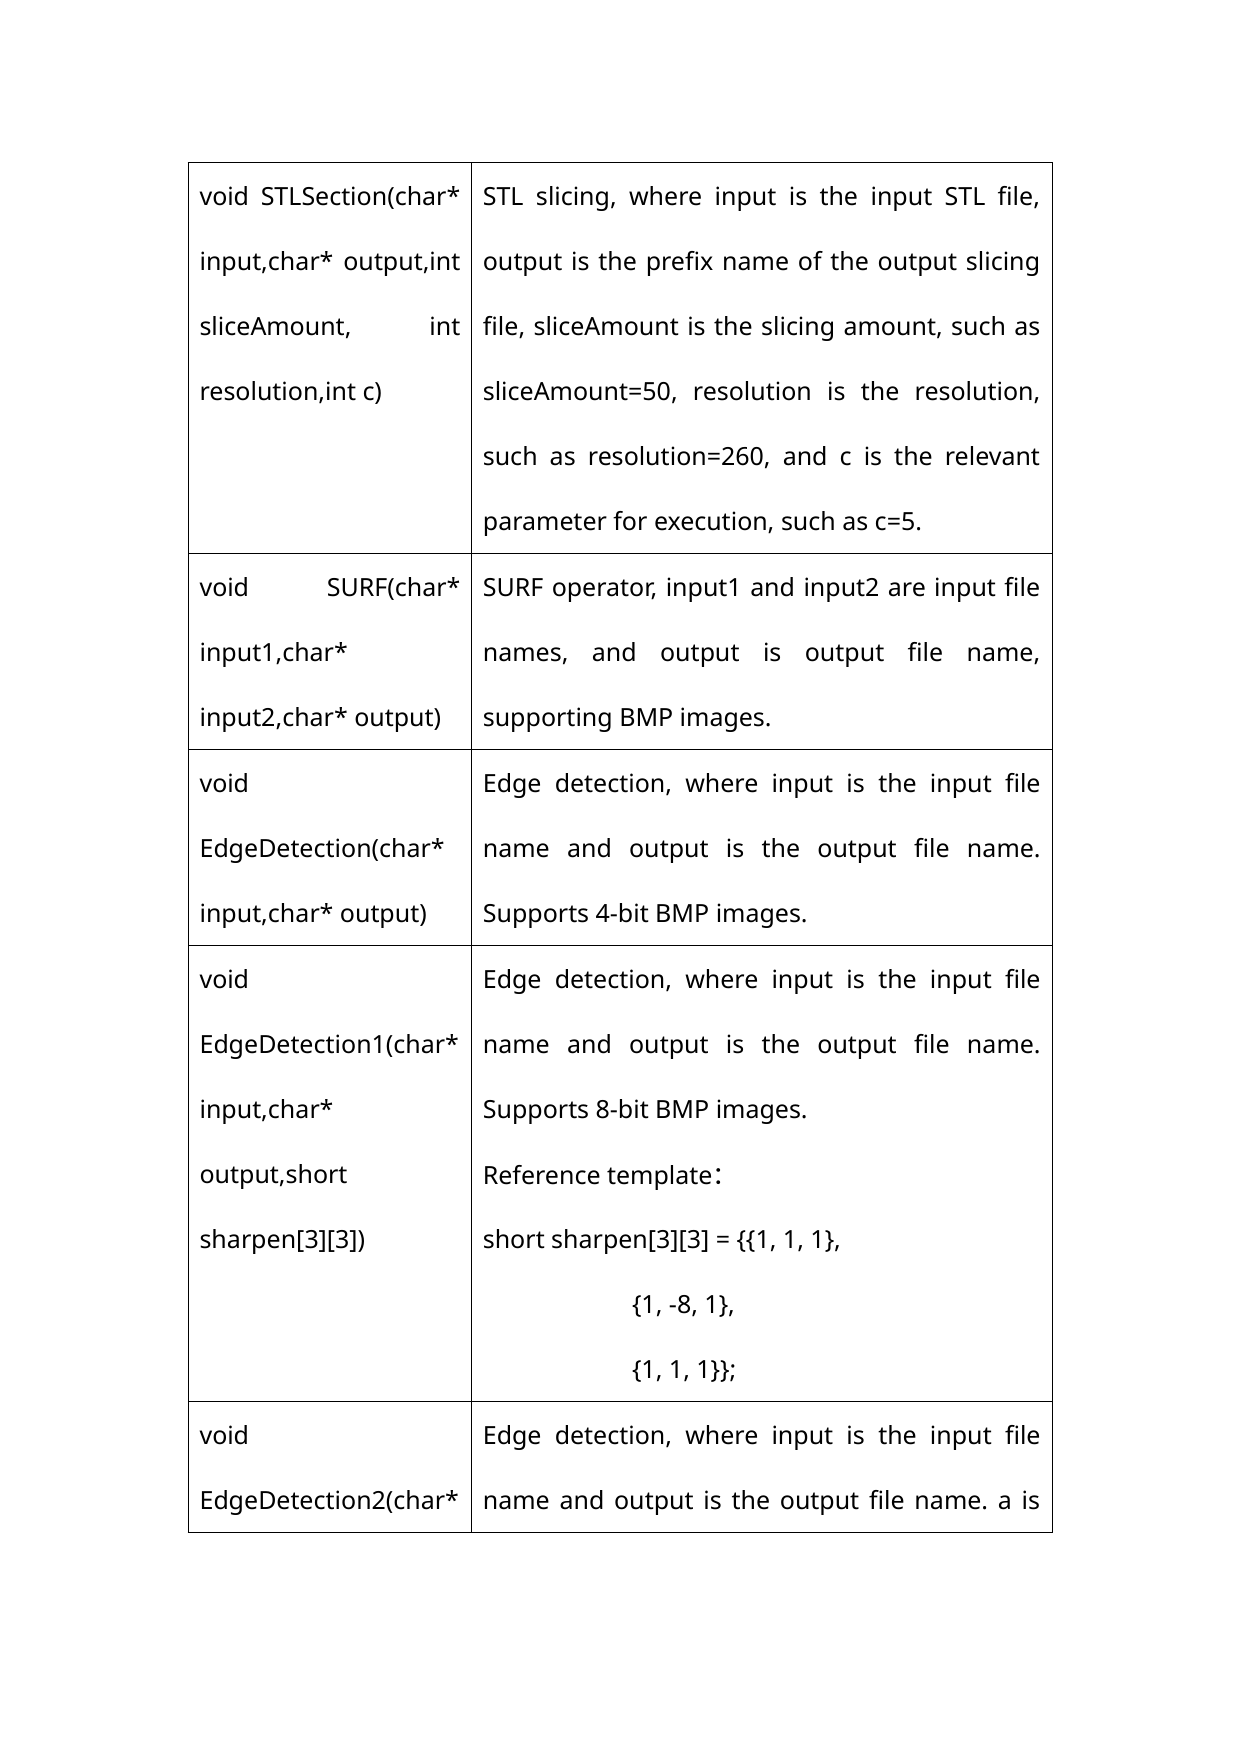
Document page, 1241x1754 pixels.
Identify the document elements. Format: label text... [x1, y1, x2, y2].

table_cell Edge detection, where input is the input file name and output is the output file name. Supports 4-bit BMP images. [472, 750, 1052, 945]
table_cell void STLSection(char* input,char* output,int sliceAmount, int resolution,int c) [189, 163, 471, 553]
table_cell void SURF(char* input1,char* input2,char* output) [189, 554, 471, 749]
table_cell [189, 1402, 471, 1532]
table_cell void EdgeDetection1(char* input,char* output,short sharpen[3][3]) [189, 946, 471, 1401]
table_cell Edge detection, where input is the input file name and output is the output file name. Supports 8-bit BMP images. Reference template： short sharpen[3][3] = {{1, 1, 1}, {1, -8, 1}, {1, 1, 1}}; [472, 946, 1052, 1401]
table_cell STL slicing, where input is the input STL file, output is the prefix name of the output slicing file, sliceAmount is the slicing amount, such as sliceAmount=50, resolution is the resolution, such as resolution=260, and c is the relevant parameter for execution, such as c=5. [472, 163, 1052, 553]
table_cell void EdgeDetection(char* input,char* output) [189, 750, 471, 945]
table_cell SURF operator, input1 and input2 are input file names, and output is output file name, supporting BMP images. [472, 554, 1052, 749]
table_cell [472, 1402, 1052, 1532]
